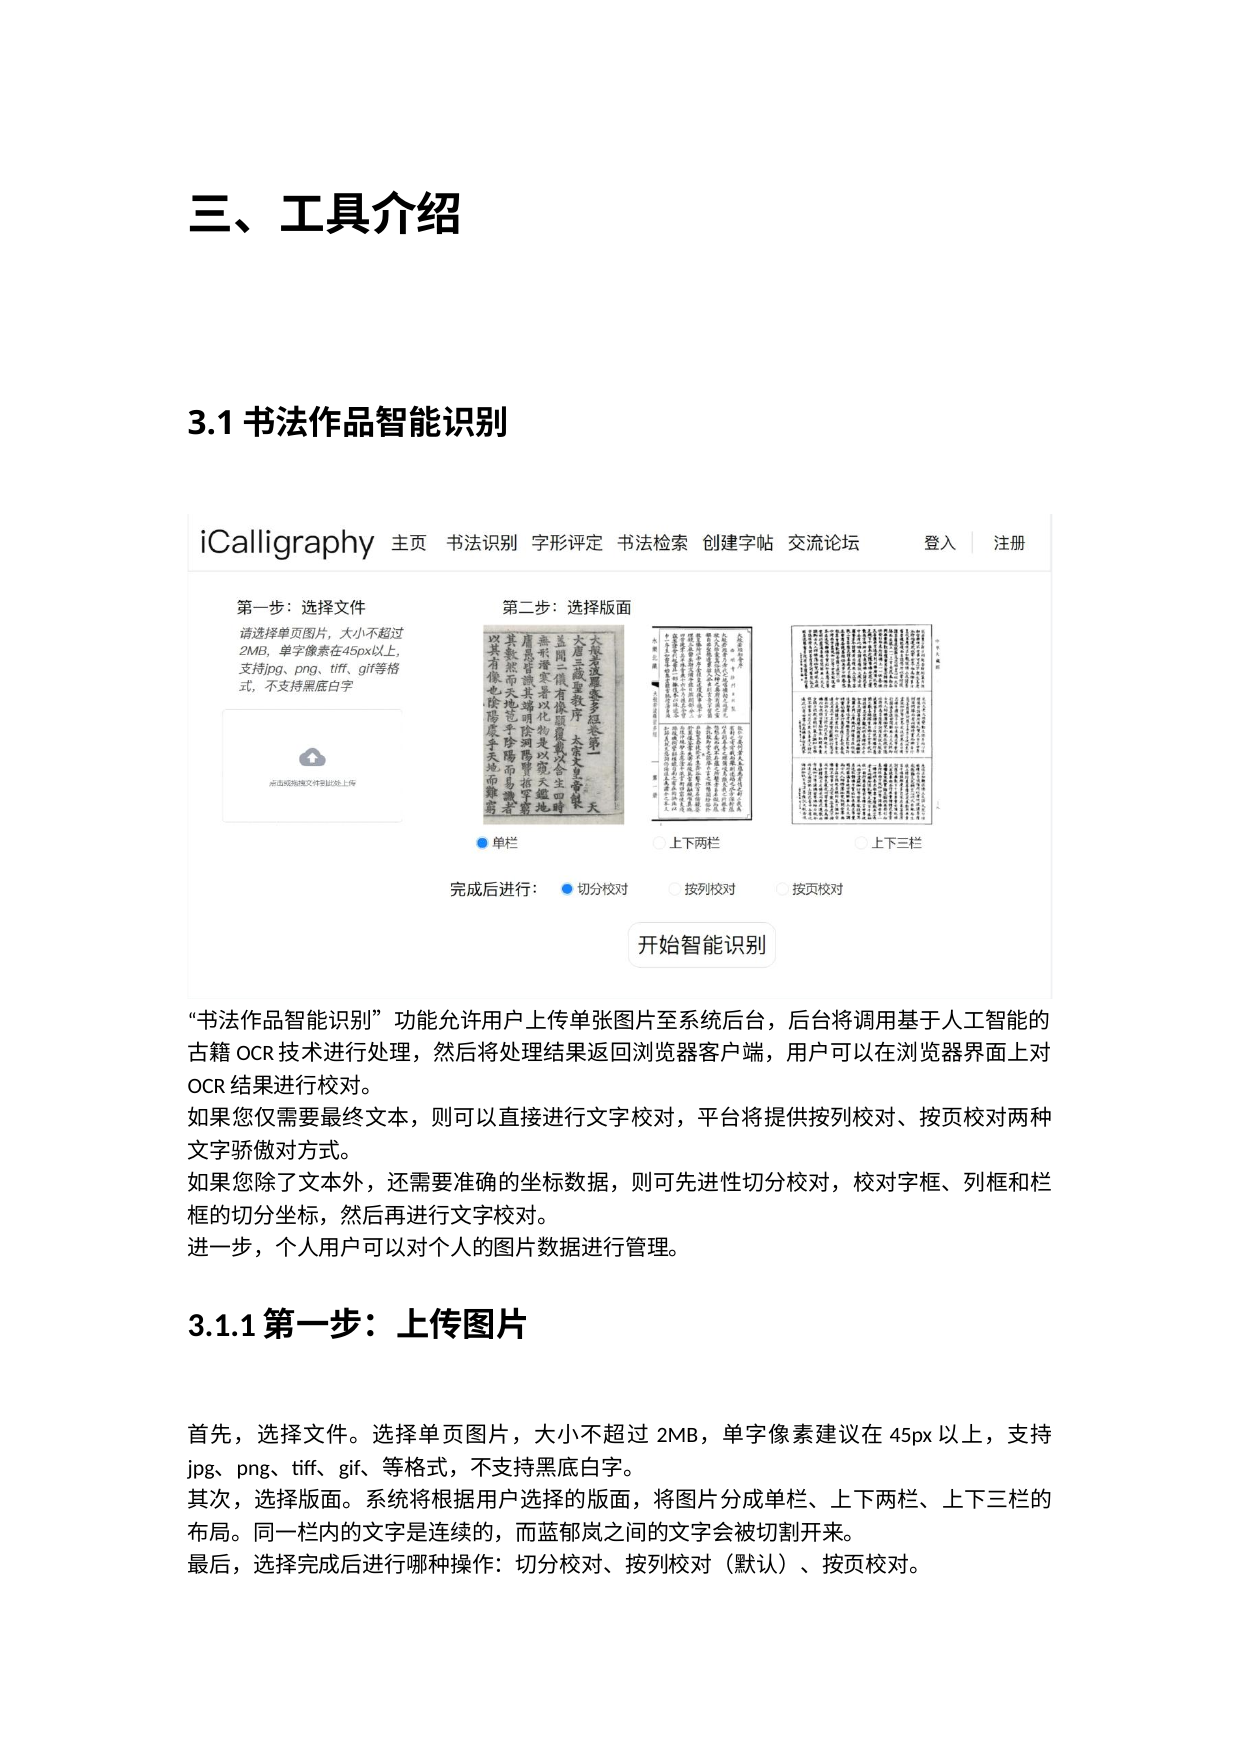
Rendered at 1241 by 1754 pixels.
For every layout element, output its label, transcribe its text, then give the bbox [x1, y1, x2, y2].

text 如果您仅需要最终文本，则可以直接进行文字校对，平台将提供按列校对、按页校对两种文字骄傲对方式。 [187, 1100, 1053, 1165]
text 最后，选择完成后进行哪种操作：切分校对、按列校对（默认）、按页校对。 [187, 1547, 1053, 1579]
text 如果您除了文本外，还需要准确的坐标数据，则可先进性切分校对，校对字框、列框和栏框的切分坐标，然后再进行文字校对。 [187, 1165, 1053, 1230]
subtitle 3.1书法作品智能识别 [187, 387, 1053, 452]
subtitle 三、工具介绍 [187, 162, 1053, 259]
text “书法作品智能识别”功能允许用户上传单张图片至系统后台，后台将调用基于人工智能的古籍OCR技术进行处理，然后将处理结果返回浏览器客户端，用户可以在浏览器界面上对OCR结果进行校对。 [187, 1002, 1053, 1100]
subtitle 3.1.1第一步：上传图片 [187, 1289, 1053, 1354]
text 其次，选择版面。系统将根据用户选择的版面，将图片分成单栏、上下两栏、上下三栏的布局。同一栏内的文字是连续的，而蓝郁岚之间的文字会被切割开来。 [187, 1482, 1053, 1547]
text 首先，选择文件。选择单页图片，大小不超过2MB，单字像素建议在45px以上，支持jpg、png、tiff、gif、等格式，不支持黑底白字。 [187, 1417, 1053, 1482]
text 进一步，个人用户可以对个人的图片数据进行管理。 [187, 1230, 1053, 1262]
picture [187, 514, 1053, 999]
